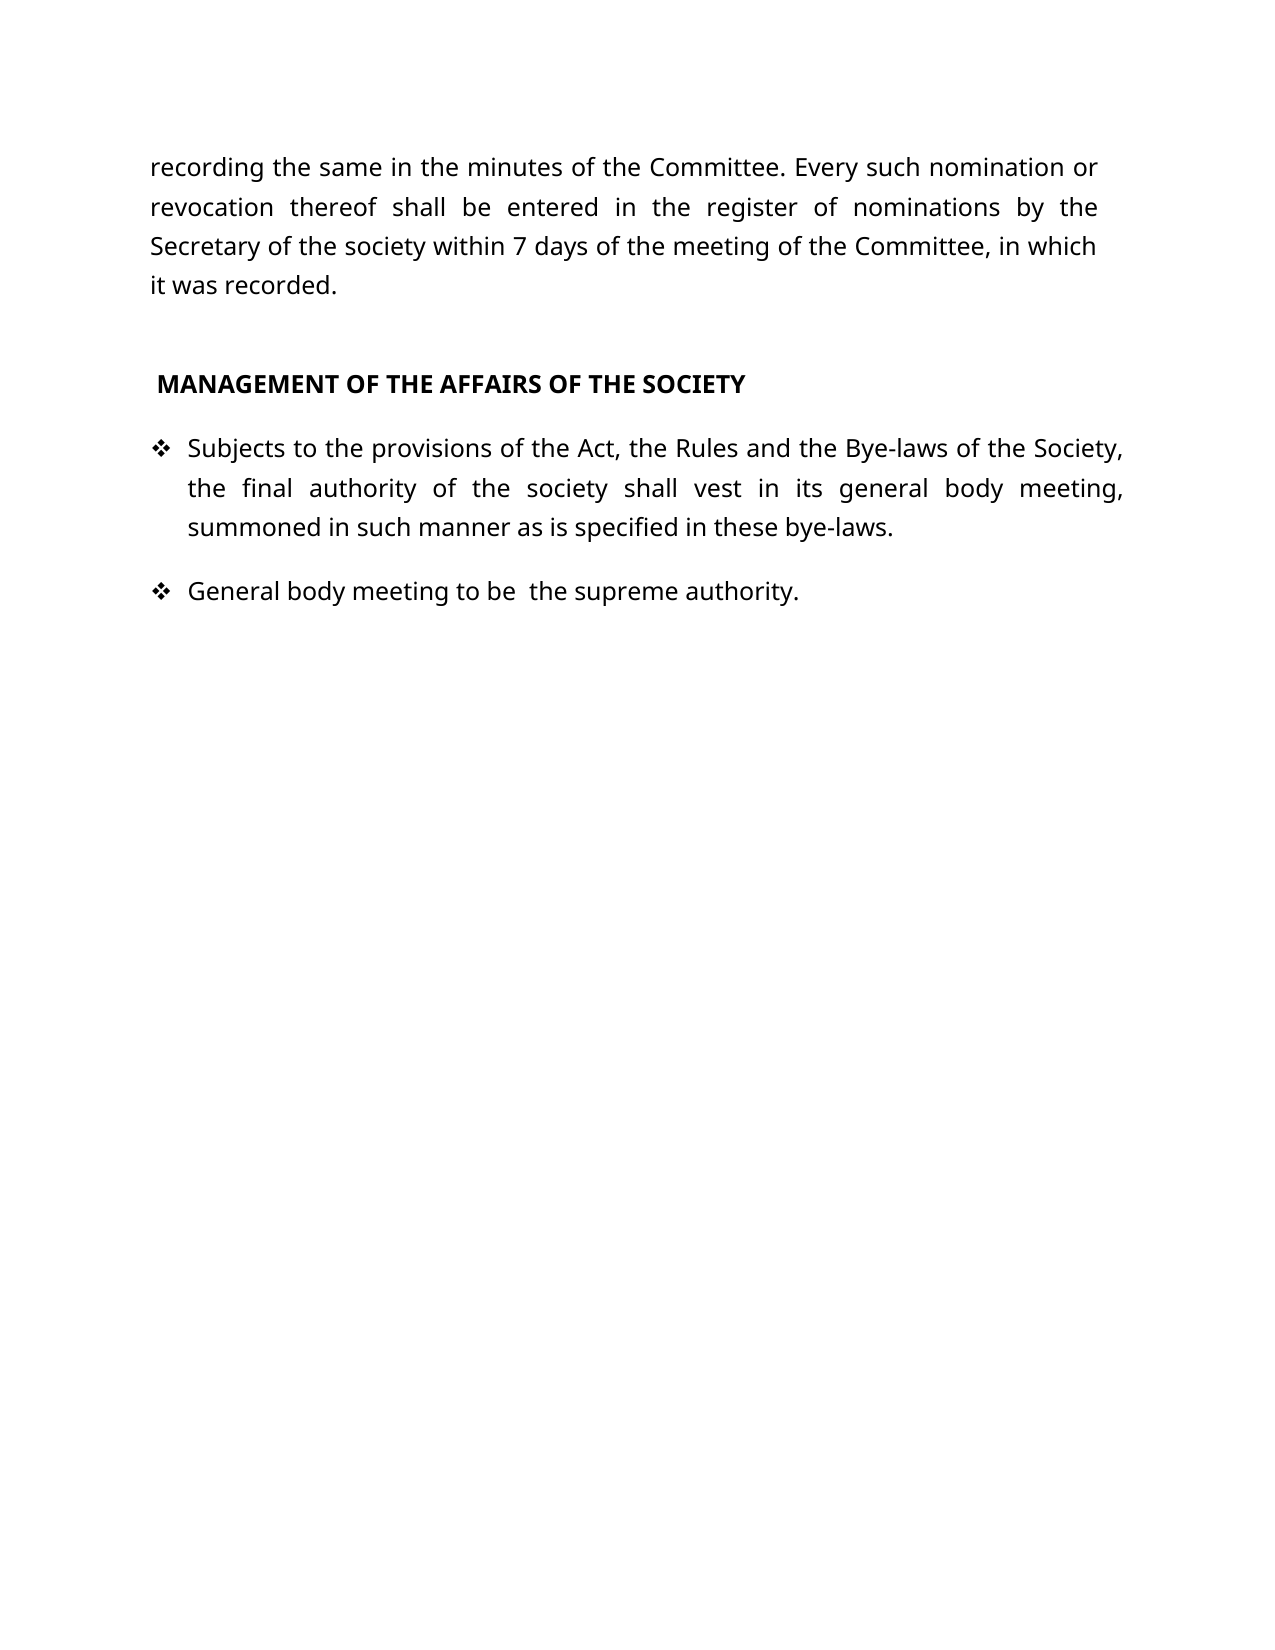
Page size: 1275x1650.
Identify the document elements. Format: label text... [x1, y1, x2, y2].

text MANAGEMENT OF THE AFFAIRS OF THE SOCIETY [150, 367, 1125, 401]
subtitle Subjects to the provisions of the Act, the Rules and the Bye-laws of the Society, the final authority of the society shall vest in its general body meeting, summoned in such manner as is specified in these bye-laws. [150, 431, 1125, 543]
subtitle General body meeting to be the supreme authority. [150, 574, 1125, 608]
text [150, 150, 1099, 302]
